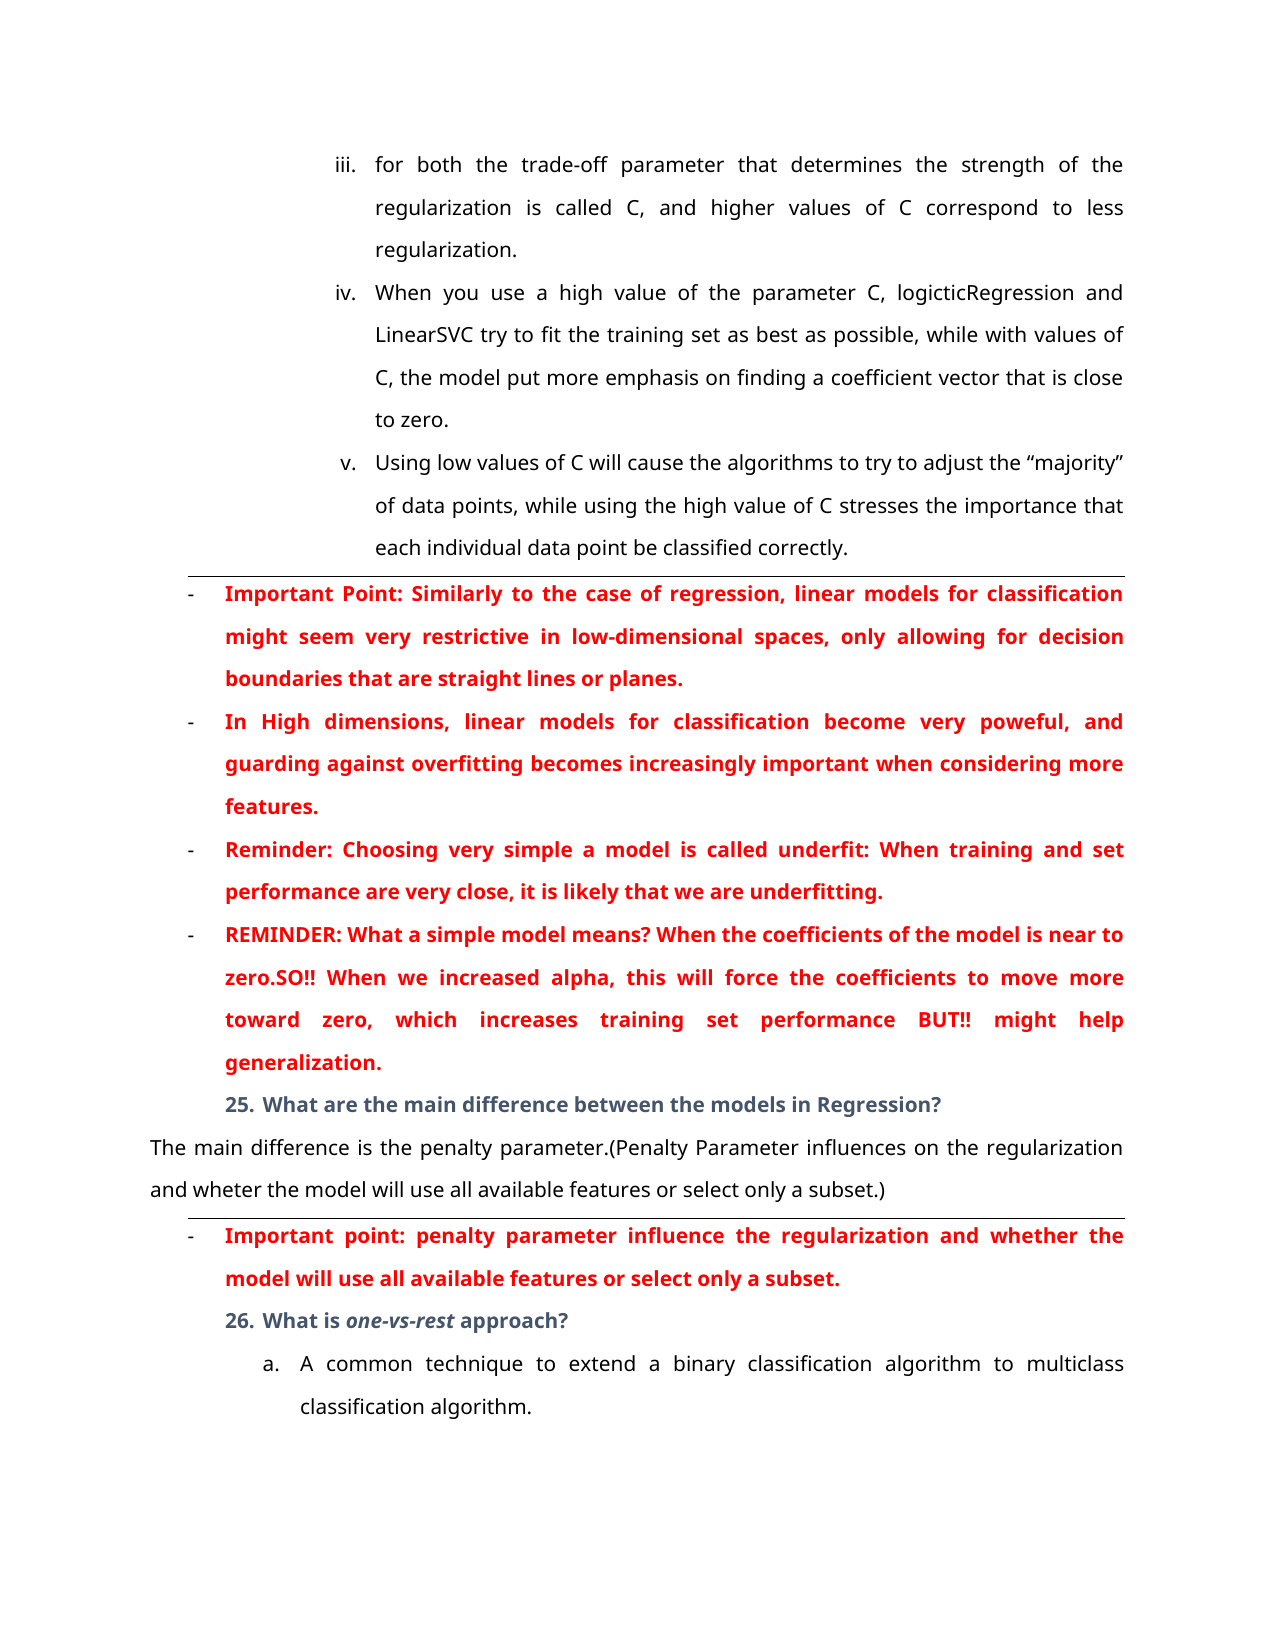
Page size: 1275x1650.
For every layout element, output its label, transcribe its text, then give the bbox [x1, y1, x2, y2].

subtitle Important Point: Similarly to the case of regression, linear models for classification might seem very restrictive in low-dimensional spaces, only allowing for decision boundaries that are straight lines or planes. [187, 577, 1125, 693]
subtitle What are the main difference between the models in Regression? [225, 1090, 1125, 1119]
subtitle REMINDER: What a simple model means? When the coefficients of the model is near to zero.SO!! When we increased alpha, this will force the coefficients to move more toward zero, which increases training set performance BUT!! might help generalization. [187, 917, 1125, 1076]
list A common technique to extend a binary classification algorithm to multiclass classification algorithm. [262, 1349, 1125, 1420]
subtitle Important point: penalty parameter influence the regularization and whether the model will use all available features or select only a subset. [187, 1219, 1125, 1292]
subtitle What is one-vs-rest approach? [225, 1307, 1125, 1335]
text The main difference is the penalty parameter.(Penalty Parameter influences on the regularization and wheter the model will use all available features or select only a subset.) [150, 1133, 1125, 1204]
list When you use a high value of the parameter C, logicticRegression and LinearSVC try to fit the training set as best as possible, while with values of C, the model put more emphasis on finding a coefficient vector that is close to zero. [356, 278, 1125, 434]
subtitle In High dimensions, linear models for classification become very poweful, and guarding against overfitting becomes increasingly important when considering more features. [187, 704, 1125, 821]
subtitle Reminder: Choosing very simple a model is called underfit: When training and set performance are very close, it is likely that we are underfitting. [187, 832, 1125, 906]
list for both the trade-off parameter that determines the strength of the regularization is called C, and higher values of C correspond to less regularization. [356, 150, 1125, 264]
list Using low values of C will cause the algorithms to try to adjust the “majority” of data points, while using the high value of C stresses the importance that each individual data point be classified correctly. [356, 448, 1125, 562]
